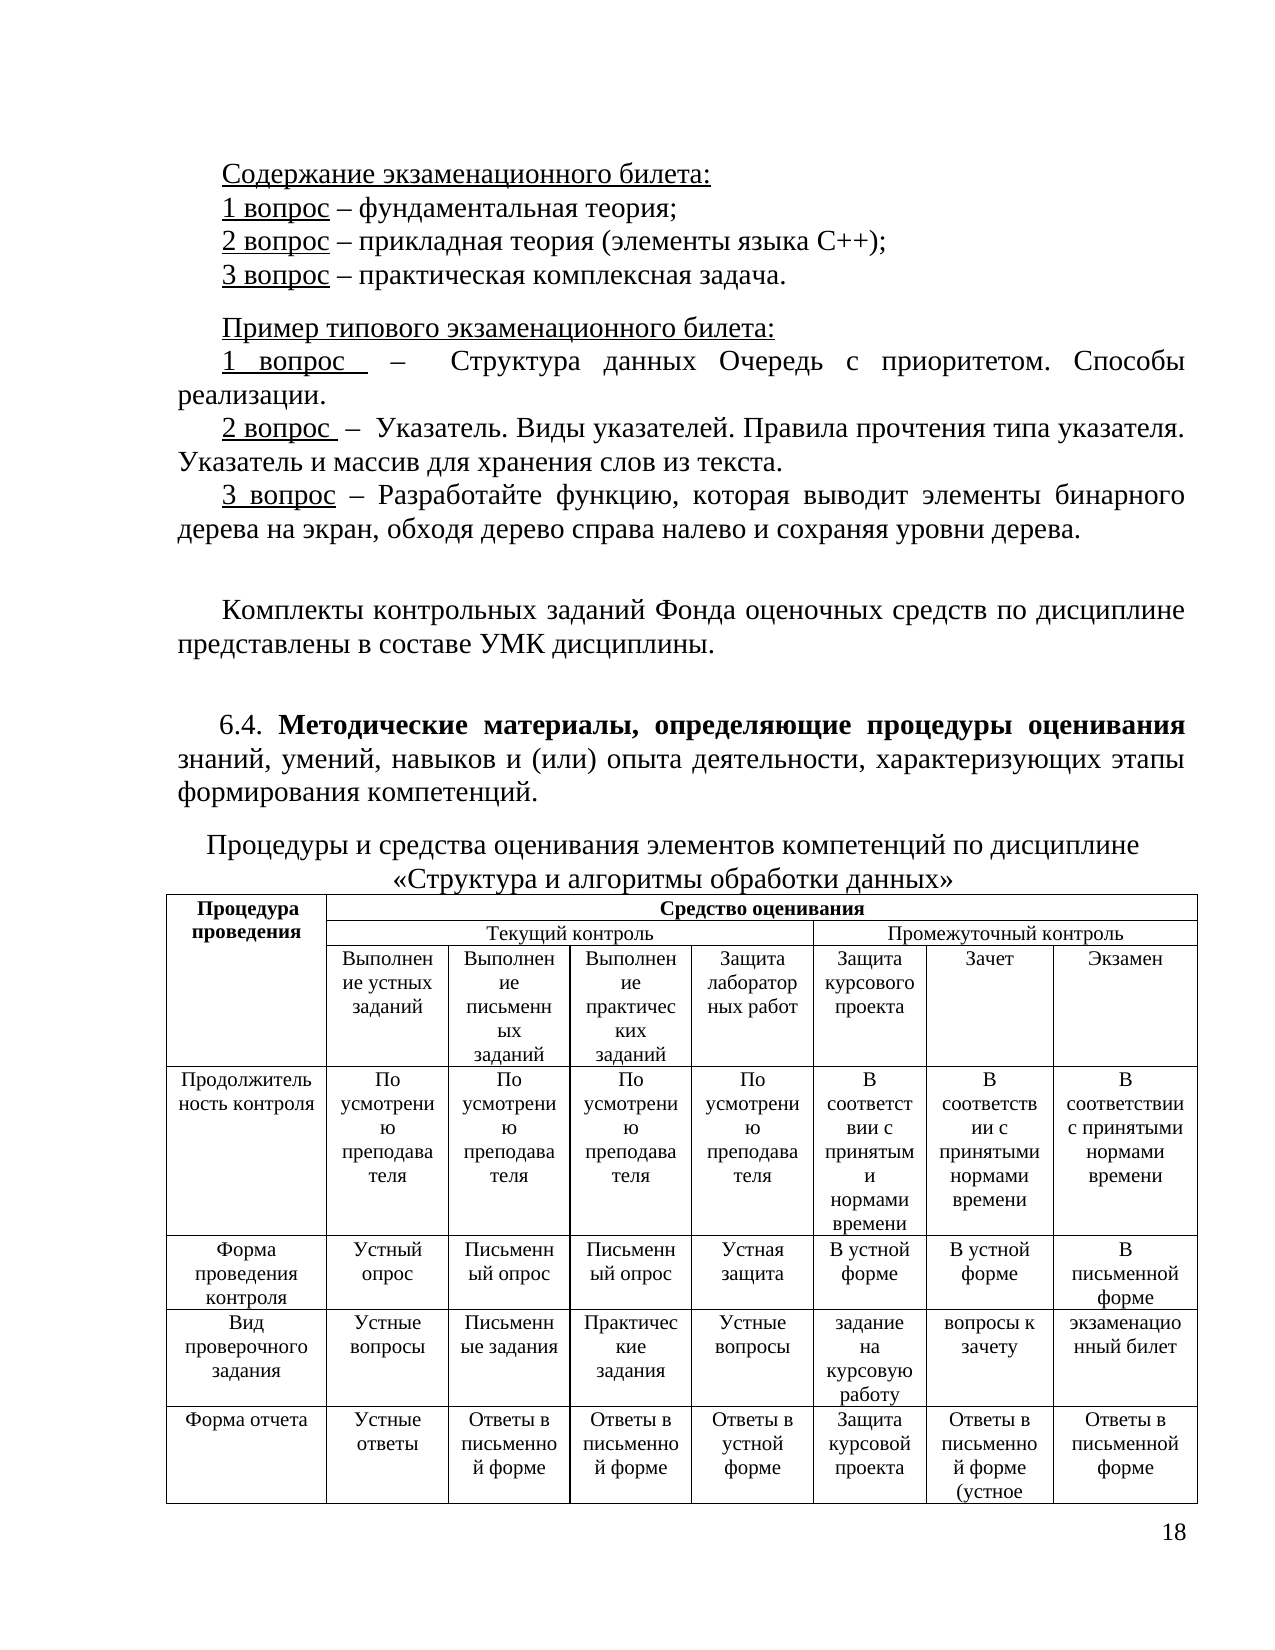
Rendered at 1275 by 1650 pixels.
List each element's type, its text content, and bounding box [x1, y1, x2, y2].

table_cell Устные ответы [327, 1407, 448, 1503]
table_cell Экзамен [1054, 946, 1197, 1066]
table_cell Устные вопросы [692, 1310, 813, 1406]
table_cell Письменные задания [449, 1310, 569, 1406]
table_cell вопросы к зачету [927, 1310, 1053, 1406]
table_cell Промежуточный контроль [814, 921, 1197, 944]
table_cell В устной форме [814, 1236, 926, 1309]
table_cell Защита лабораторных работ [692, 946, 813, 1066]
table_cell Устная защита [692, 1236, 813, 1309]
table_cell задание на курсовую работу [814, 1310, 926, 1406]
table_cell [571, 1407, 691, 1503]
text 3 вопрос – Разработайте функцию, которая выводит элементы бинарного дерева на экран, обходя дерево справа налево и сохраняя уровни дерева. [177, 477, 1186, 544]
text 2 вопрос – Указатель. Виды указателей. Правила прочтения типа указателя. Указатель и массив для хранения слов из текста. [177, 410, 1186, 477]
text «Структура и алгоритмы обработки данных» [118, 861, 1186, 894]
text Процедуры и средства оценивания элементов компетенций по дисциплине [118, 827, 1186, 861]
table_cell Защита курсового проекта [814, 946, 926, 1066]
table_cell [449, 1407, 569, 1503]
table_cell Форма отчета [167, 1407, 326, 1503]
table_cell По усмотрению преподавателя [571, 1067, 691, 1235]
table_cell Текущий контроль [327, 921, 813, 944]
table_cell В письменной форме [1054, 1236, 1197, 1309]
text 1 вопрос – Структура данных Очередь с приоритетом. Способы реализации. [177, 343, 1186, 410]
table_cell Устный опрос [327, 1236, 448, 1309]
table_cell В устной форме [927, 1236, 1053, 1309]
table_cell экзаменационный билет [1054, 1310, 1197, 1406]
text 2 вопрос – прикладная теория (элементы языка С++); [177, 223, 1186, 257]
table_cell В соответствии с принятыми нормами времени [1054, 1067, 1197, 1235]
table_cell Продолжительность контроля [167, 1067, 326, 1235]
table_cell Вид проверочного задания [167, 1310, 326, 1406]
table_header Средство оценивания [327, 895, 1197, 919]
table_cell Зачет [927, 946, 1053, 1066]
table_cell Форма проведения контроля [167, 1236, 326, 1309]
text Комплекты контрольных заданий Фонда оценочных средств по дисциплине представлены в составе УМК дисциплины. [177, 592, 1186, 659]
table_cell Выполнение письменных заданий [449, 946, 569, 1066]
table_cell Устные вопросы [327, 1310, 448, 1406]
table_cell В соответствии с принятыми нормами времени [814, 1067, 926, 1235]
text 1 вопрос – фундаментальная теория; [177, 190, 1186, 223]
table_cell Практические задания [571, 1310, 691, 1406]
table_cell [927, 1407, 1053, 1503]
table_cell В соответствии с принятыми нормами времени [927, 1067, 1053, 1235]
text 3 вопрос – практическая комплексная задача. [177, 257, 1186, 291]
text 6.4. Методические материалы, определяющие процедуры оценивания знаний, умений, навыков и (или) опыта деятельности, характеризующих этапы формирования компетенций. [177, 707, 1186, 808]
table_cell Письменный опрос [571, 1236, 691, 1309]
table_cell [814, 1407, 926, 1503]
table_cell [692, 1407, 813, 1503]
text Содержание экзаменационного билета: [177, 156, 1186, 190]
table_header Процедура проведения [167, 895, 326, 1066]
table_cell По усмотрению преподавателя [327, 1067, 448, 1235]
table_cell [1054, 1407, 1197, 1503]
table_cell Выполнение устных заданий [327, 946, 448, 1066]
text Пример типового экзаменационного билета: [177, 310, 1186, 343]
table_cell По усмотрению преподавателя [449, 1067, 569, 1235]
table_cell Выполнение практических заданий [571, 946, 691, 1066]
table_cell По усмотрению преподавателя [692, 1067, 813, 1235]
table_cell Письменный опрос [449, 1236, 569, 1309]
